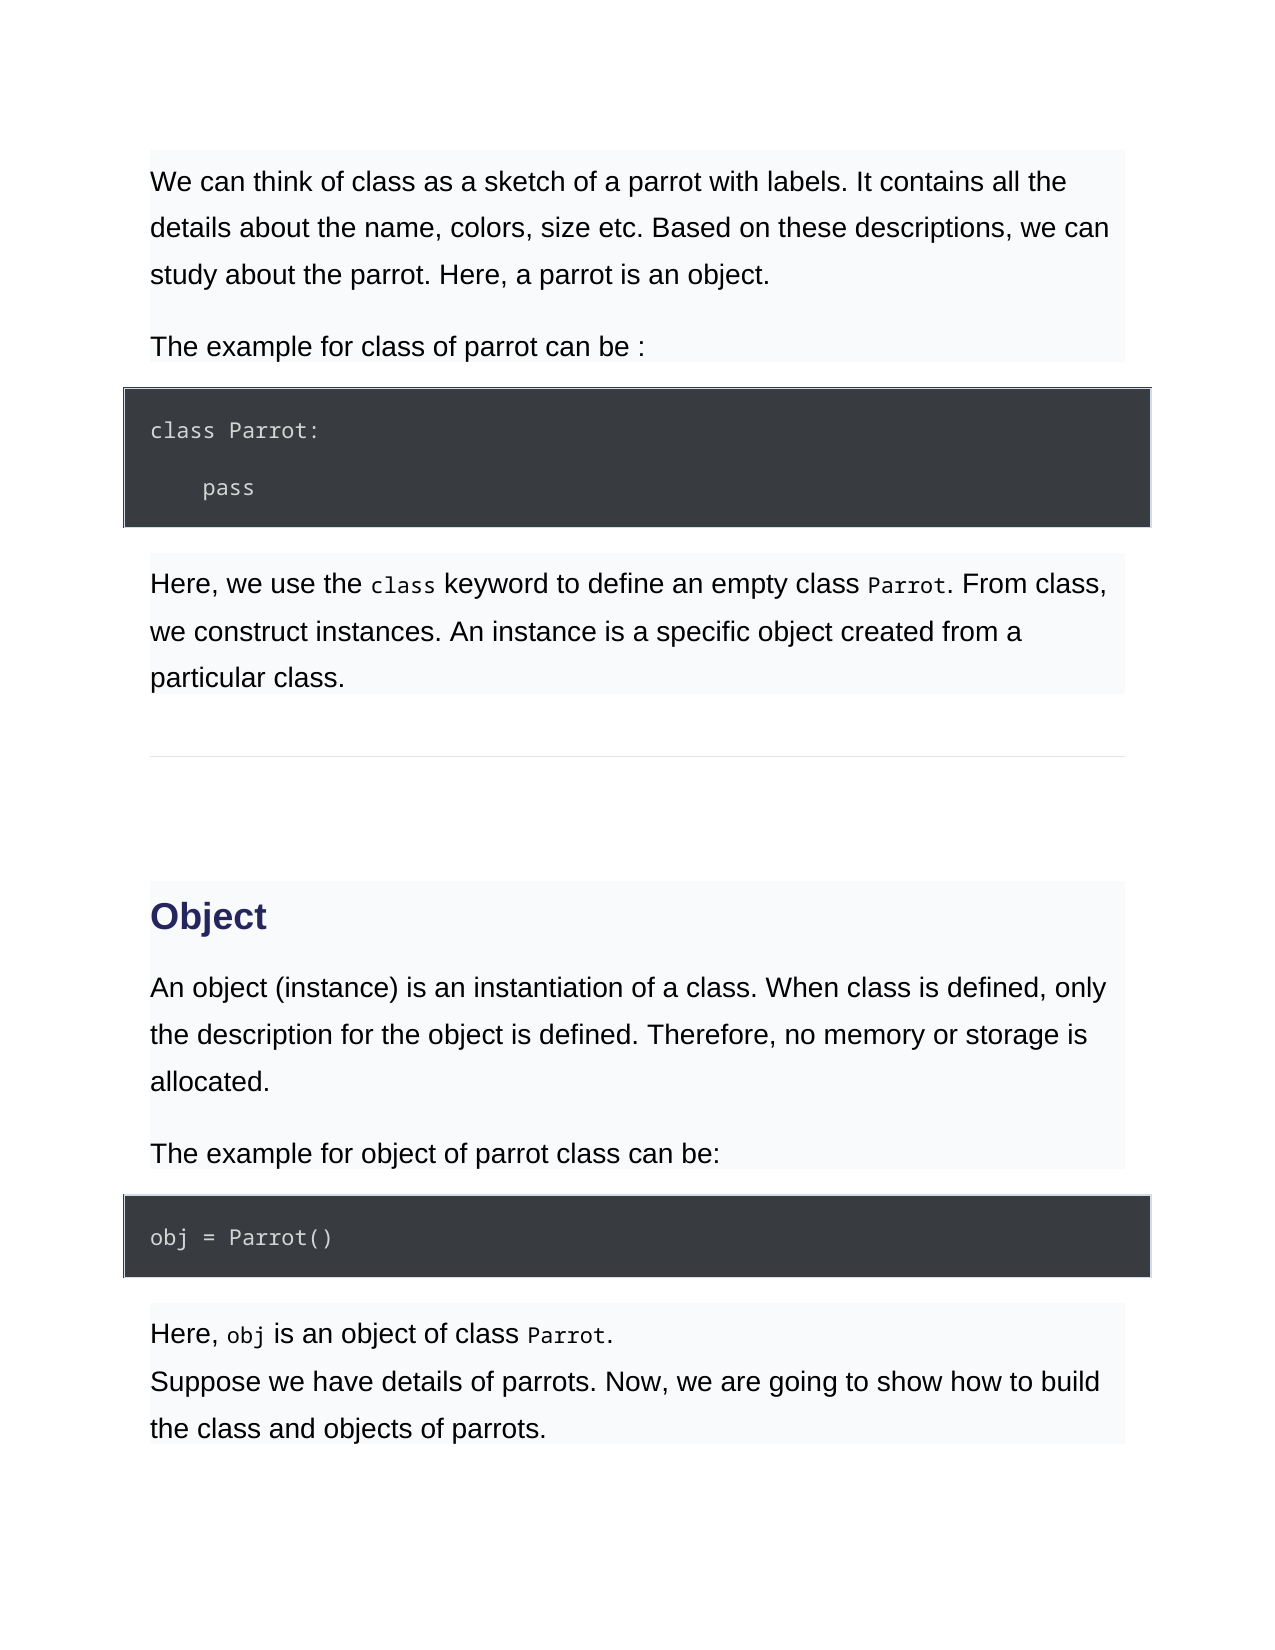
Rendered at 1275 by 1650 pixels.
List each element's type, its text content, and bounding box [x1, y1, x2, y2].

text Object [150, 881, 1125, 938]
text We can think of class as a sketch of a parrot with labels. It contains all the details about the name, colors, size etc. Based on these descriptions, we can study about the parrot. Here, a parrot is an object. [150, 150, 1125, 291]
text Here, we use the class keyword to define an empty class Parrot. From class, we construct instances. An instance is a specific object created from a particular class. [150, 553, 1125, 694]
text Suppose we have details of parrots. Now, we are going to show how to build the class and objects of parrots. [150, 1350, 1125, 1444]
text An object (instance) is an instantiation of a class. When class is defined, only the description for the object is defined. Therefore, no memory or storage is allocated. [150, 956, 1125, 1097]
text pass [125, 444, 1150, 527]
text obj = Parrot() [125, 1196, 1150, 1277]
text The example for class of parrot can be : [150, 316, 1125, 362]
text class Parrot: [125, 389, 1150, 444]
text Here, obj is an object of class Parrot. [150, 1303, 1125, 1350]
text The example for object of parrot class can be: [150, 1122, 1125, 1169]
